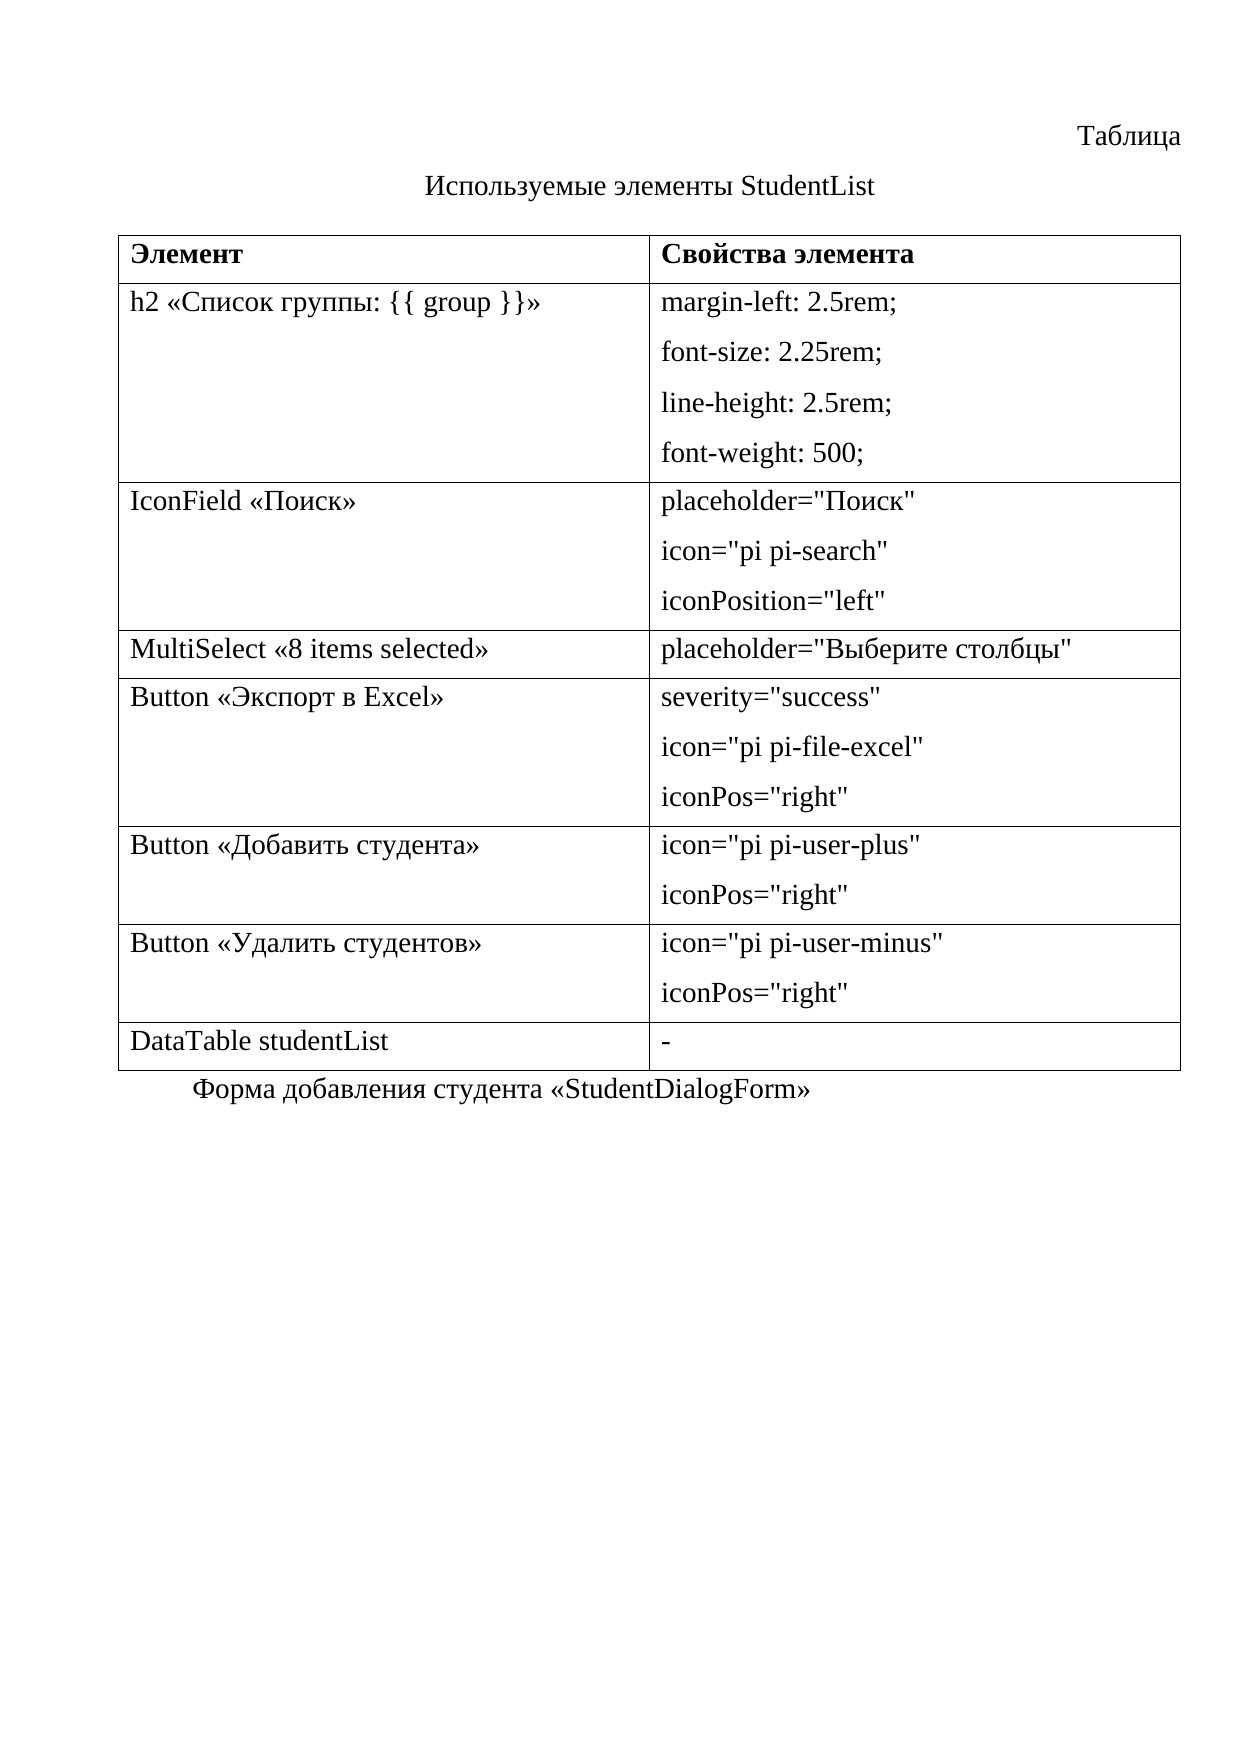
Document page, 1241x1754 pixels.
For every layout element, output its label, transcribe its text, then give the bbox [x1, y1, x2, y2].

table_cell h2 «Список группы: {{ group }}» [119, 284, 649, 482]
table_cell severity="success" icon="pi pi-file-excel" iconPos="right" [650, 679, 1180, 826]
table_header Элемент [119, 236, 649, 283]
text Используемые элементы StudentList [118, 168, 1181, 202]
table_cell placeholder="Поиск" icon="pi pi-search" iconPosition="left" [650, 483, 1180, 630]
table_cell MultiSelect «8 items selected» [119, 631, 649, 678]
text Форма добавления студента «StudentDialogForm» [118, 1071, 1181, 1104]
table_cell icon="pi pi-user-plus" iconPos="right" [650, 827, 1180, 924]
table_cell IconField «Поиск» [119, 483, 649, 630]
table_cell DataTable studentList [119, 1023, 649, 1070]
text Таблица [118, 118, 1181, 152]
table_cell icon="pi pi-user-minus" iconPos="right" [650, 925, 1180, 1022]
table_cell margin-left: 2.5rem; font-size: 2.25rem; line-height: 2.5rem; font-weight: 500; [650, 284, 1180, 482]
table_cell Button «Экспорт в Excel» [119, 679, 649, 826]
table_cell placeholder="Выберите столбцы" [650, 631, 1180, 678]
table_cell Button «Добавить студента» [119, 827, 649, 924]
table_cell - [650, 1023, 1180, 1070]
table_cell Button «Удалить студентов» [119, 925, 649, 1022]
table_header Свойства элемента [650, 236, 1180, 283]
